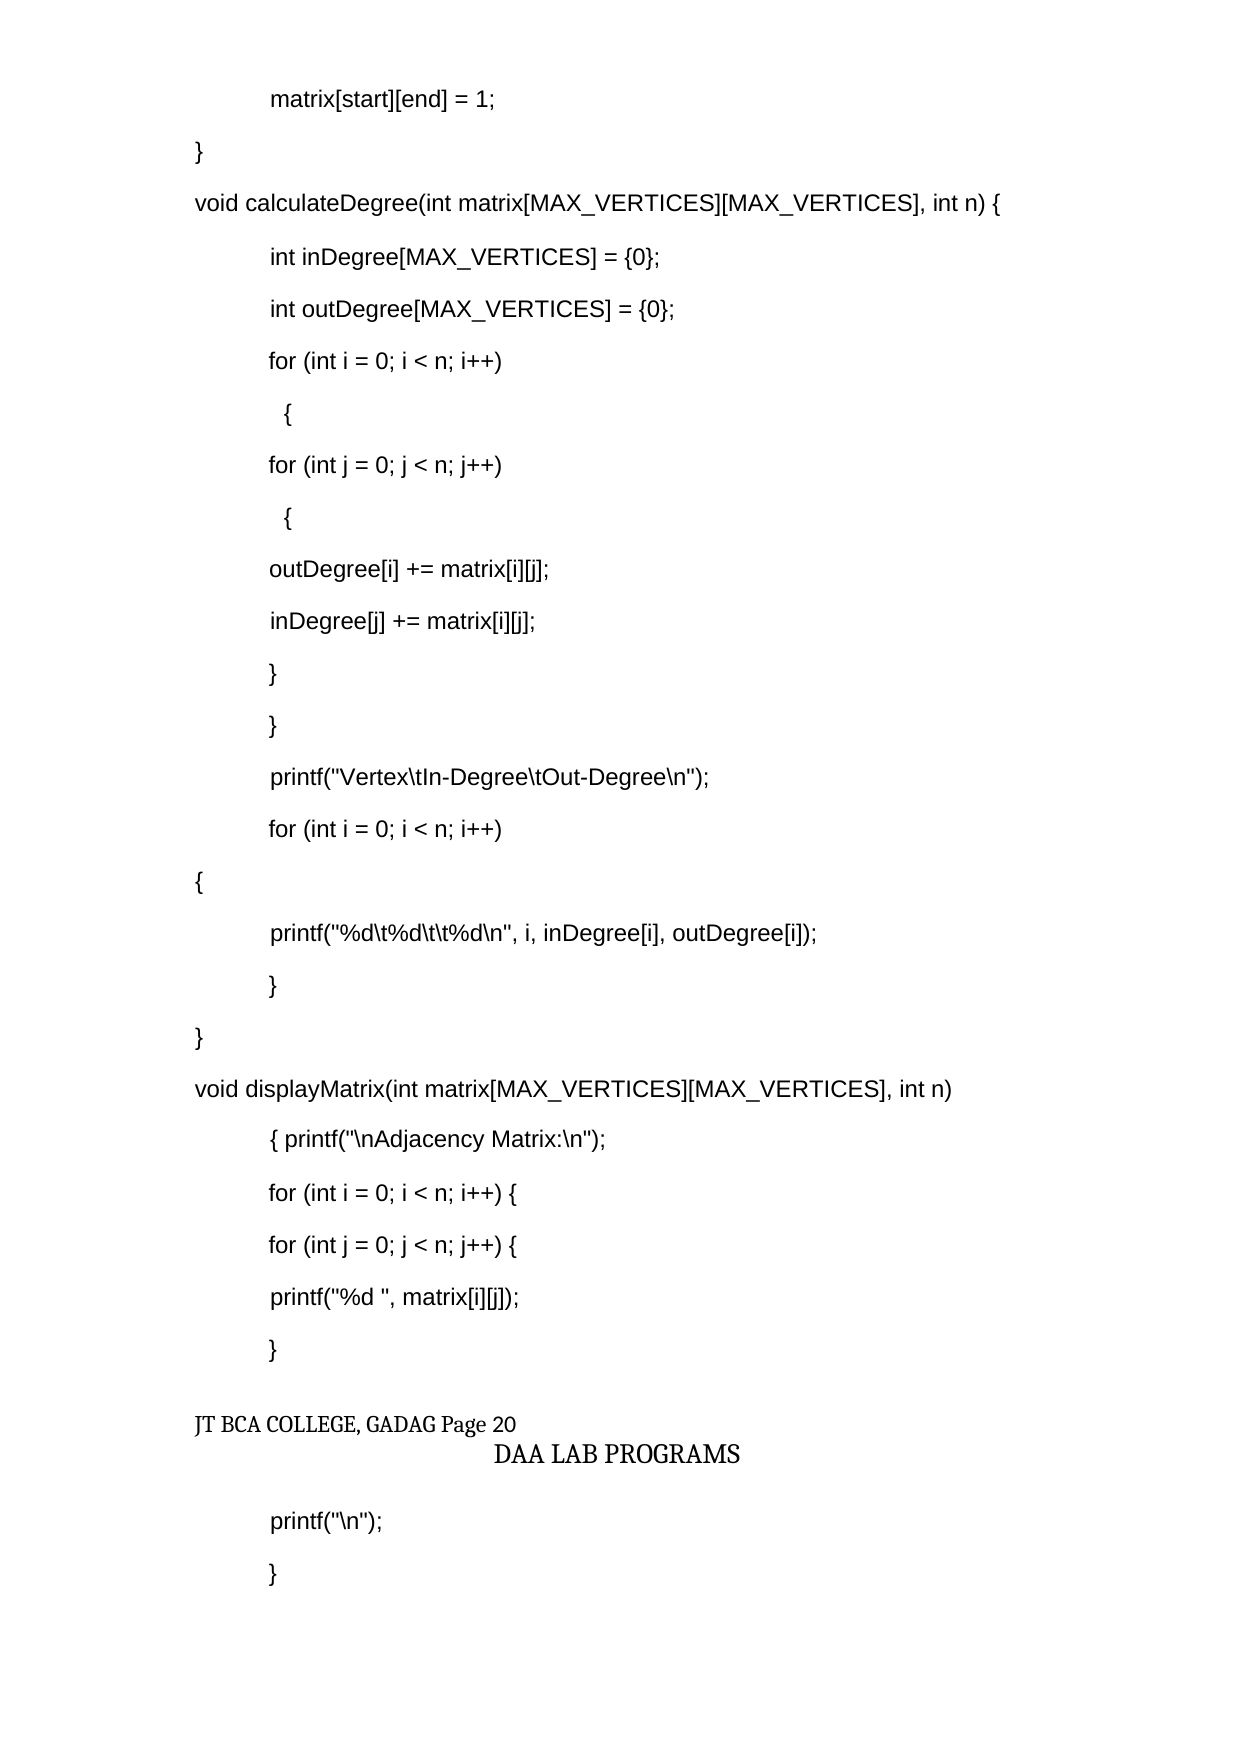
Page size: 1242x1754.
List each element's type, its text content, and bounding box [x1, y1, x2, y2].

text printf("%d\t%d\t\t%d\n", i, inDegree[i], outDegree[i]); [270, 919, 1039, 947]
text } [195, 1023, 1039, 1051]
text DAA LAB PROGRAMS [194, 1438, 1039, 1471]
text void calculateDegree(int matrix[MAX_VERTICES][MAX_VERTICES], int n) { [194, 189, 1006, 216]
text void displayMatrix(int matrix[MAX_VERTICES][MAX_VERTICES], int n) { printf("\nAdjacency Matrix:\n"); [194, 1075, 987, 1152]
text inDegree[j] += matrix[i][j]; [270, 607, 1039, 635]
text } [269, 1559, 1039, 1587]
text for (int i = 0; i < n; i++) [268, 347, 1039, 375]
text { [284, 399, 1039, 427]
text { [284, 503, 1039, 531]
text outDegree[i] += matrix[i][j]; [269, 555, 1039, 583]
text { [195, 867, 1039, 894]
text } [195, 137, 1039, 164]
text matrix[start][end] = 1; [270, 85, 1039, 112]
text printf("%d ", matrix[i][j]); [270, 1283, 1039, 1311]
text for (int i = 0; i < n; i++) [268, 815, 1039, 843]
text JT BCA COLLEGE, GADAG Page 20 [194, 1409, 1039, 1438]
text } [269, 711, 1039, 739]
text } [269, 1335, 1039, 1362]
text printf("Vertex\tIn-Degree\tOut-Degree\n"); [270, 763, 1039, 791]
text for (int i = 0; i < n; i++) { [268, 1179, 1039, 1207]
text int inDegree[MAX_VERTICES] = {0}; [270, 243, 1039, 271]
text printf("\n"); [270, 1507, 1039, 1534]
text } [269, 971, 1039, 998]
text for (int j = 0; j < n; j++) { [268, 1231, 1039, 1258]
text } [269, 659, 1039, 687]
text for (int j = 0; j < n; j++) [268, 451, 1039, 479]
text int outDegree[MAX_VERTICES] = {0}; [270, 295, 1039, 323]
